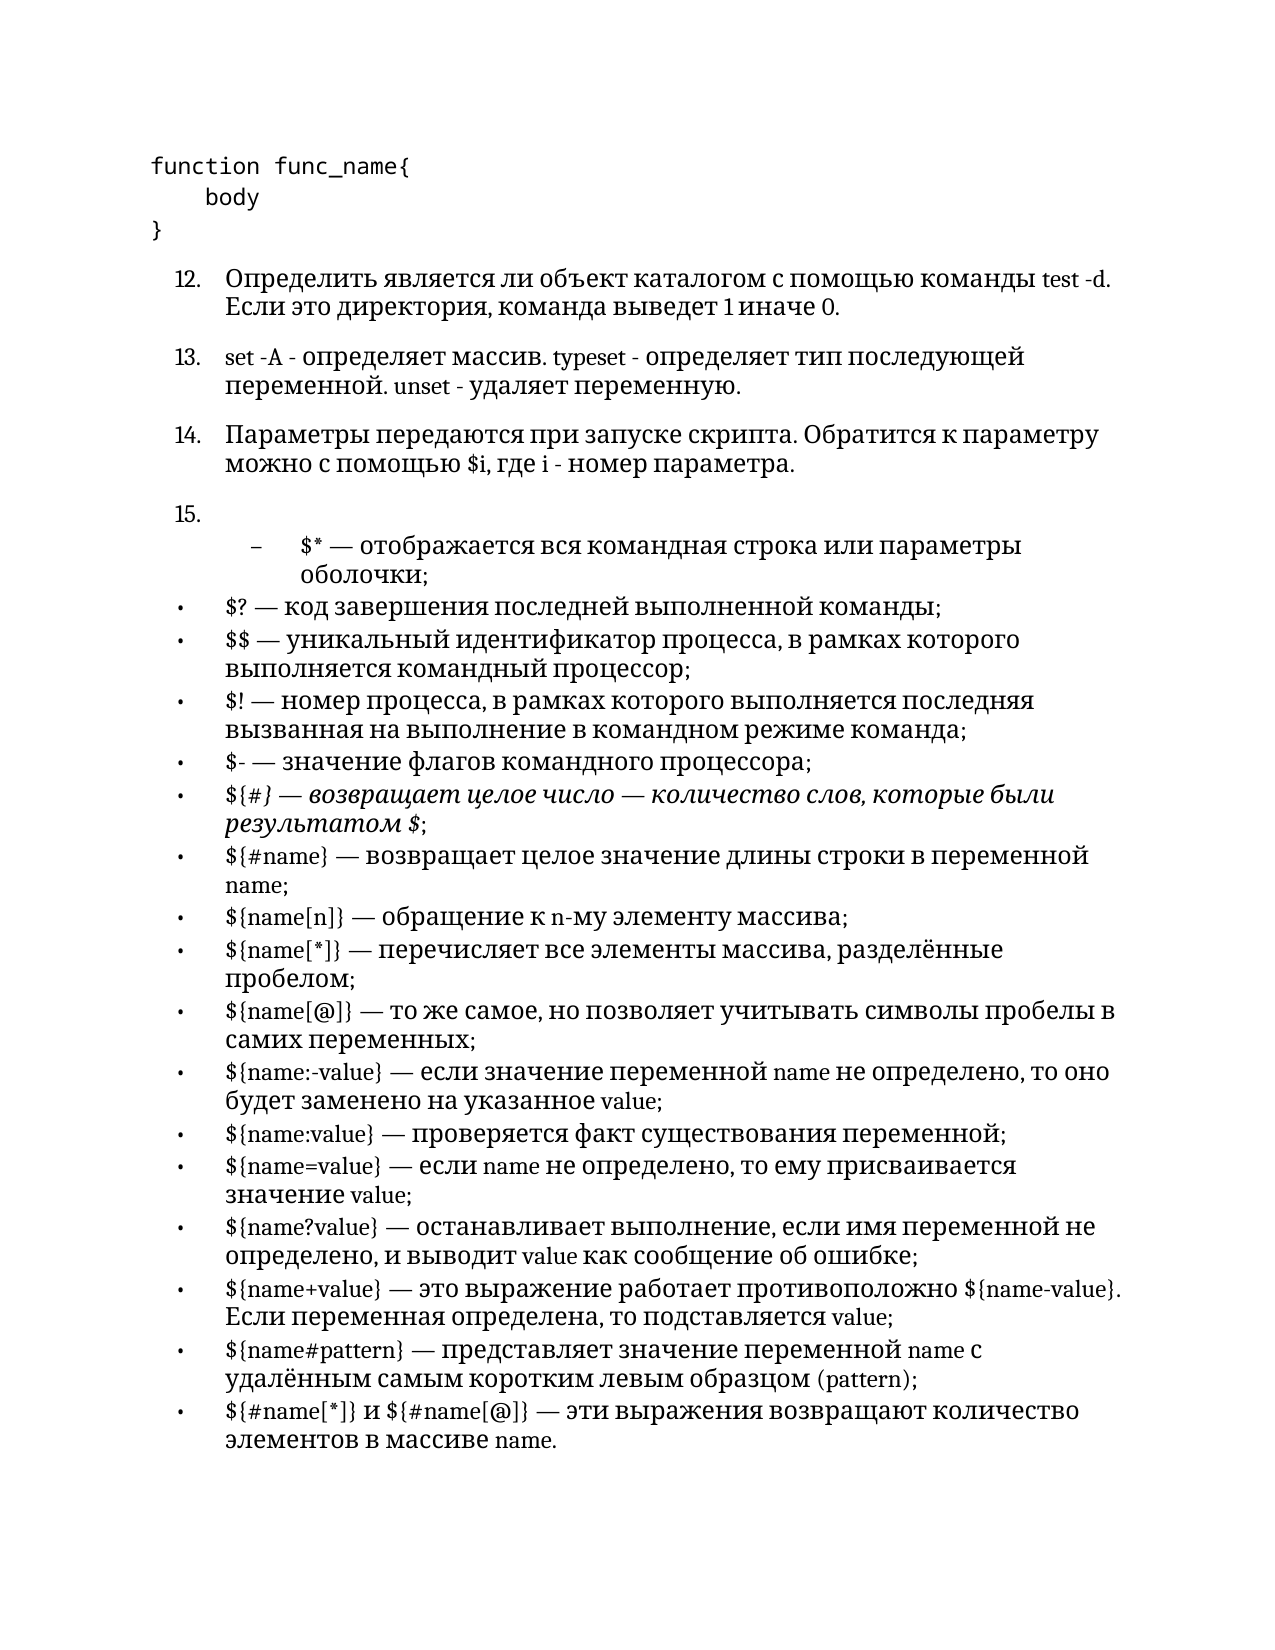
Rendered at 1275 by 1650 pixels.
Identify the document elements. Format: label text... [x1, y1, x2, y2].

list set -A - определяет массив. typeset - определяет тип последующей переменной. unset - удаляет переменную. [175, 343, 1125, 400]
list ${name#pattern} — представляет значение переменной name с удалённым самым коротким левым образцом (pattern); [175, 1336, 1125, 1393]
list ${name:value} — проверяется факт существования переменной; [175, 1119, 1125, 1148]
list $- — значение флагов командного процессора; [175, 748, 1125, 777]
list $* — отображается вся командная строка или параметры оболочки; [250, 532, 1125, 589]
list ${name:-value} — если значение переменной name не определено, то оно будет заменено на указанное value; [175, 1058, 1125, 1116]
list ${name=value} — если name не определено, то ему присваивается значение value; [175, 1152, 1125, 1209]
list ${name+value} — это выражение работает противоположно ${name-value}. Если переменная определена, то подставляется value; [175, 1274, 1125, 1332]
text function func_name{ body } [150, 150, 1125, 244]
list Определить является ли объект каталогом с помощью команды test -d. Если это директория, команда выведет 1 иначе 0. [175, 264, 1125, 322]
list Параметры передаются при запуске скрипта. Обратится к параметру можно с помощью $i, где i - номер параметра. [175, 421, 1125, 479]
list ${#name[*]} и ${#name[@]} — эти выражения возвращают количество элементов в массиве name. [175, 1397, 1125, 1454]
list ${#name} — возвращает целое значение длины строки в переменной name; [175, 842, 1125, 899]
list $! — номер процесса, в рамках которого выполняется последняя вызванная на выполнение в командном режиме команда; [175, 687, 1125, 744]
list ${name[*]} — перечисляет все элементы массива, разделённые пробелом; [175, 936, 1125, 993]
list ${name?value} — останавливает выполнение, если имя переменной не определено, и выводит value как сообщение об ошибке; [175, 1213, 1125, 1271]
list ${#} — возвращает целое число — количество слов, которые были результатом $; [175, 781, 1125, 838]
list ${name[n]} — обращение к n-му элементу массива; [175, 903, 1125, 932]
list ${name[@]} — то же самое, но позволяет учитывать символы пробелы в самих переменных; [175, 997, 1125, 1054]
list $$ — уникальный идентификатор процесса, в рамках которого выполняется командный процессор; [175, 626, 1125, 683]
list $? — код завершения последней выполненной команды; [175, 593, 1125, 622]
